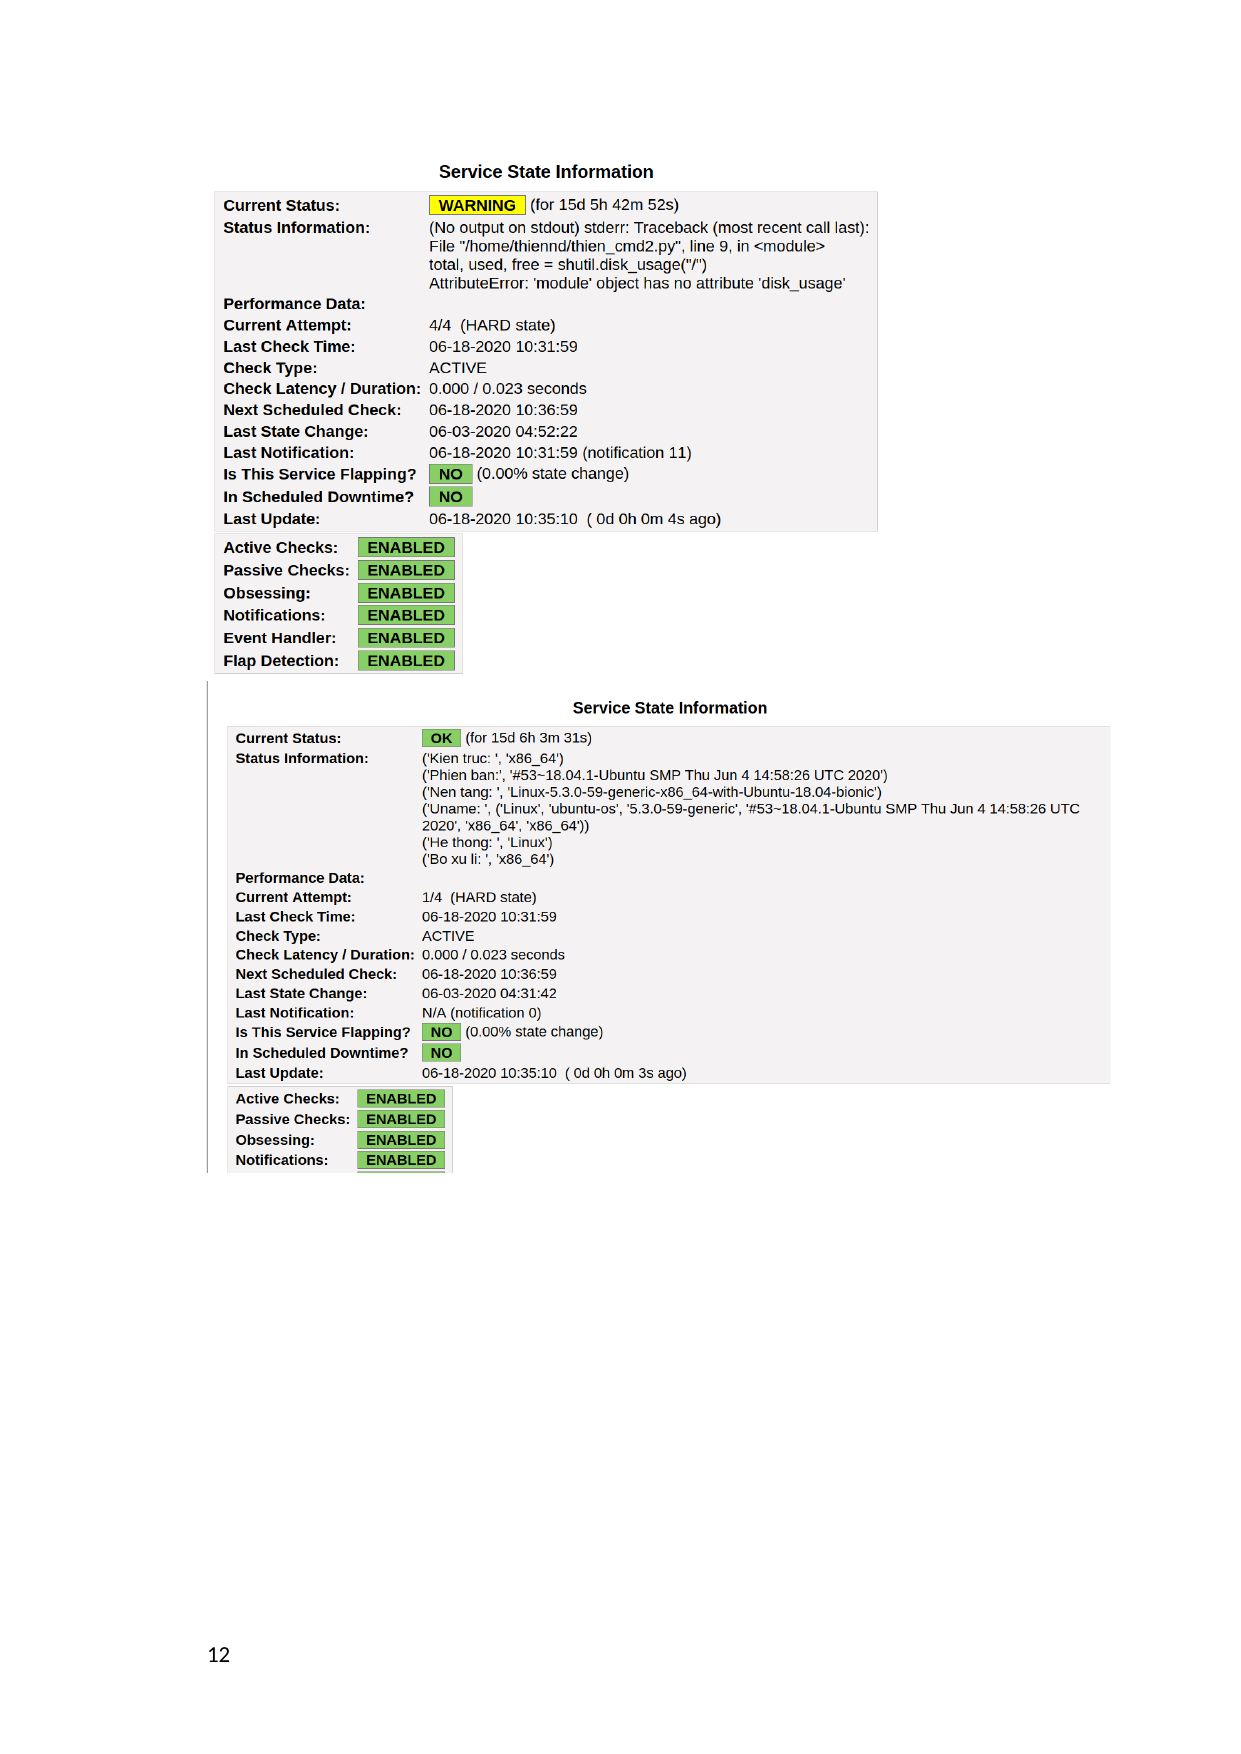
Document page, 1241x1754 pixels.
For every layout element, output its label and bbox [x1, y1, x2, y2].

picture [206, 681, 1111, 1173]
picture [206, 147, 888, 678]
